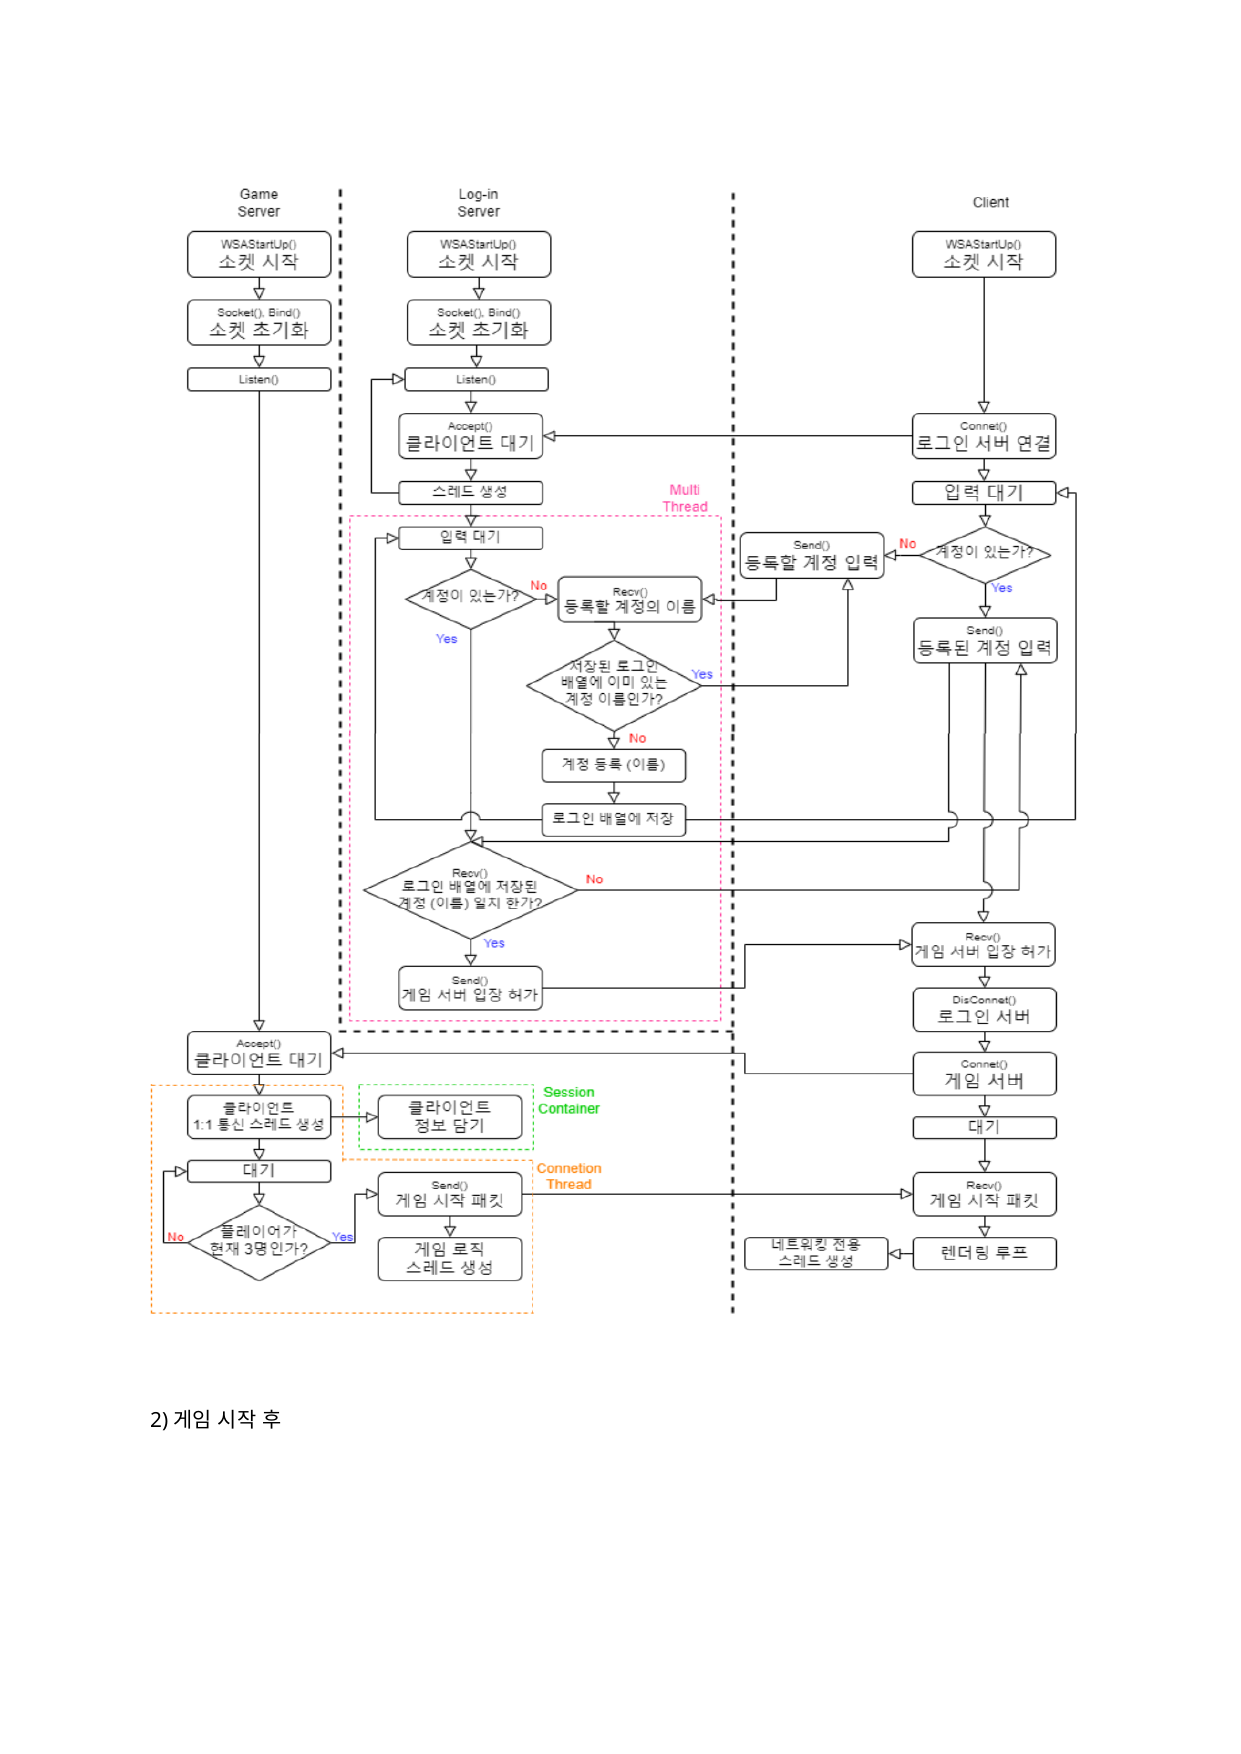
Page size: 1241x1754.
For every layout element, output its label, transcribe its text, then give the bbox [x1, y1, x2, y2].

picture [150, 177, 1091, 1342]
text 2) 게임 시작 후 [150, 1403, 1090, 1434]
